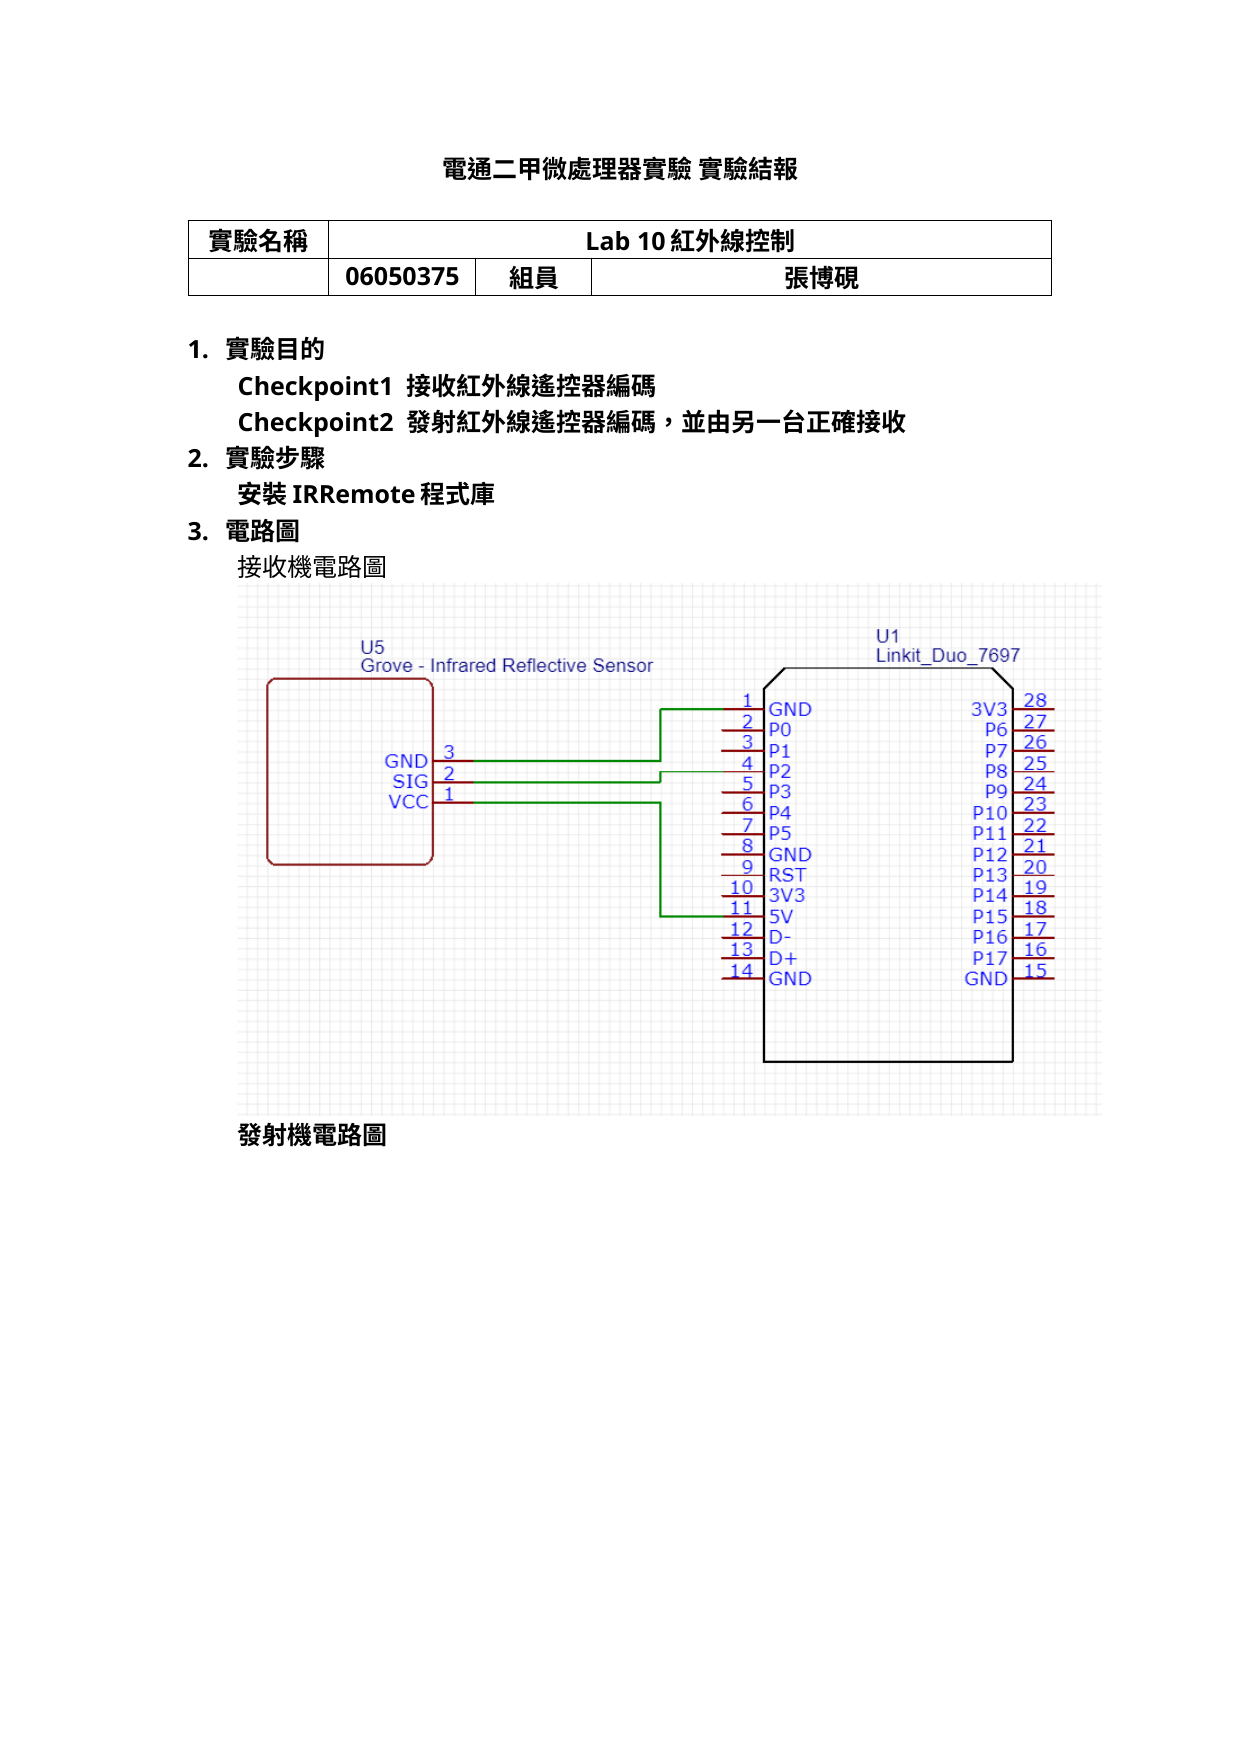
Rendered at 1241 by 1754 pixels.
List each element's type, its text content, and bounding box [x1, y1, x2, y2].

list 實驗目的 [187, 330, 1053, 366]
text 發射機電路圖 [237, 1116, 1053, 1152]
text Checkpoint2 發射紅外線遙控器編碼，並由另一台正確接收 [237, 402, 1053, 439]
table_cell [189, 259, 328, 295]
text 電通二甲微處理器實驗 實驗結報 [187, 150, 1053, 186]
table_header Lab 10紅外線控制 [329, 221, 1051, 258]
table_cell 張博硯 [592, 259, 1051, 295]
text 安裝IRRemote程式庫 [237, 475, 1053, 511]
picture [237, 583, 1103, 1116]
list 實驗步驟 [187, 439, 1053, 475]
text Checkpoint1 接收紅外線遙控器編碼 [237, 366, 1053, 402]
table_cell 06050375 [329, 259, 475, 295]
text 接收機電路圖 [237, 547, 1053, 583]
table_header 實驗名稱 [189, 221, 328, 258]
list 電路圖 [187, 511, 1053, 547]
table_cell 組員 [476, 259, 591, 295]
